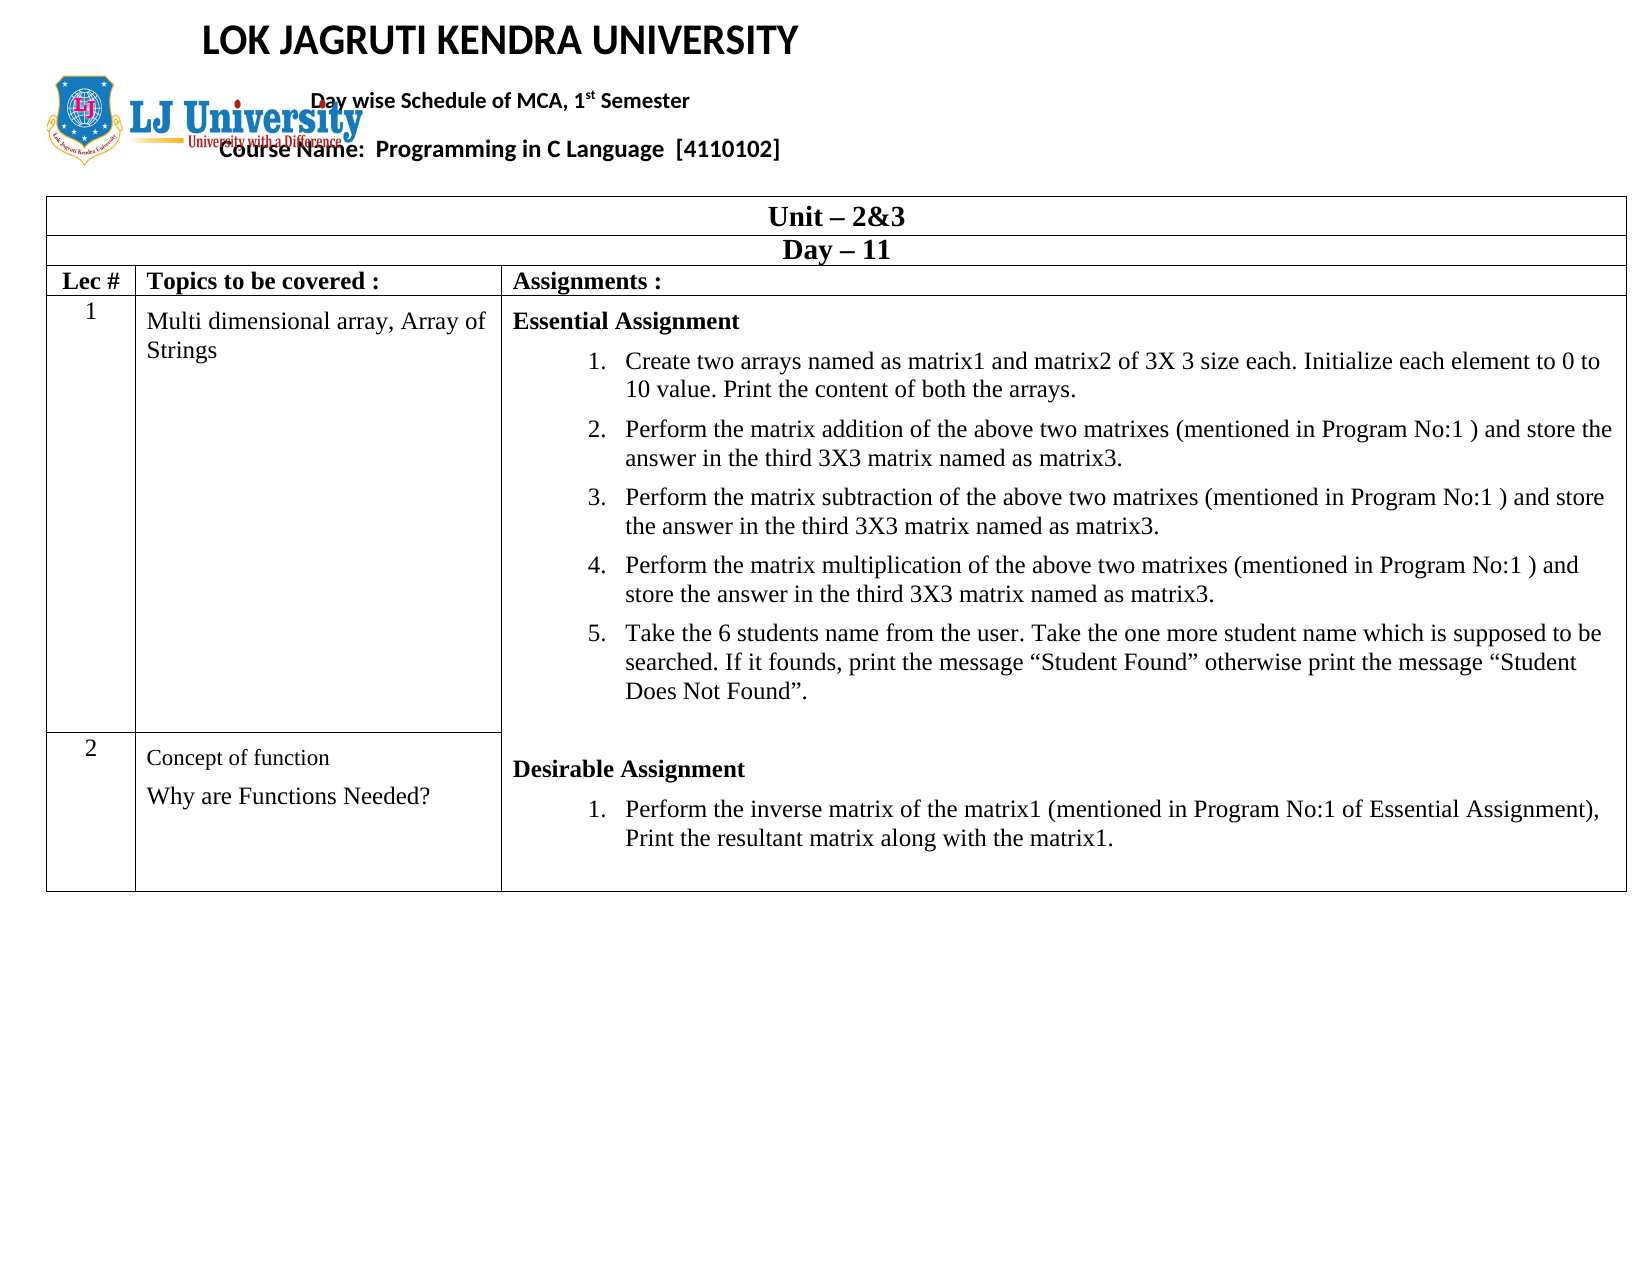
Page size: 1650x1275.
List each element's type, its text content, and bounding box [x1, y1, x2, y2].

table_cell 1 [47, 296, 135, 732]
table_cell Day – 11 [47, 236, 1626, 265]
picture [46, 73, 363, 168]
table_header Unit – 2&3 [47, 197, 1626, 235]
table_cell Multi dimensional array, Array of Strings [136, 296, 501, 732]
table_cell Essential Assignment Create two arrays named as matrix1 and matrix2 of 3X 3 size each. Initialize each element to 0 to 10 value. Print the content of both the arrays. Perform the matrix addition of the above two matrixes (mentioned in Program No:1 ) and store the answer in the third 3X3 matrix named as matrix3. Perform the matrix subtraction of the above two matrixes (mentioned in Program No:1 ) and store the answer in the third 3X3 matrix named as matrix3. Perform the matrix multiplication of the above two matrixes (mentioned in Program No:1 ) and store the answer in the third 3X3 matrix named as matrix3. Take the 6 students name from the user. Take the one more student name which is supposed to be searched. If it founds, print the message “Student Found” otherwise print the message “Student Does Not Found”. Desirable Assignment Perform the inverse matrix of the matrix1 (mentioned in Program No:1 of Essential Assignment), Print the resultant matrix along with the matrix1. [502, 296, 1626, 891]
table_cell 2 [47, 733, 135, 891]
table_cell Lec # [47, 266, 135, 295]
table_cell Assignments : [502, 266, 1626, 295]
table_cell Concept of function Why are Functions Needed? [136, 733, 501, 891]
table_cell Topics to be covered : [136, 266, 501, 295]
